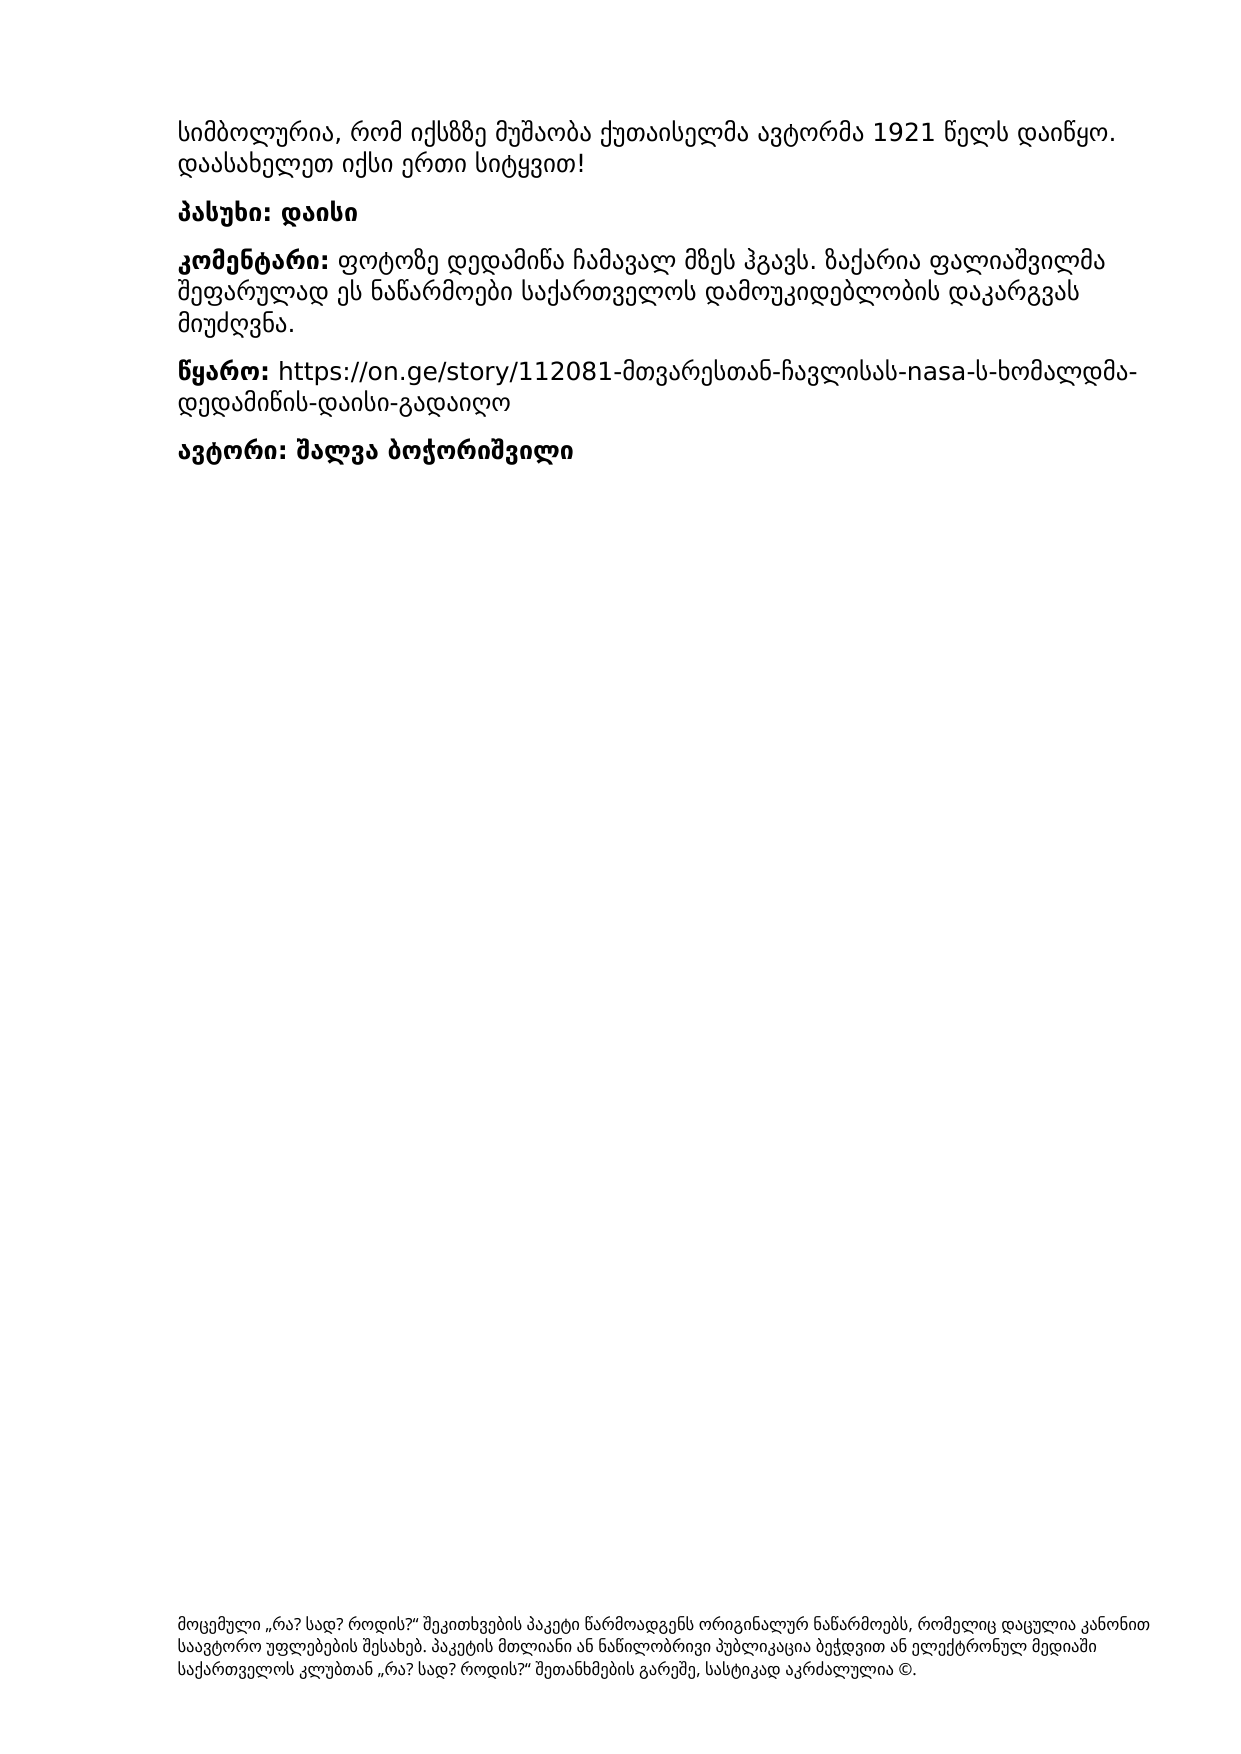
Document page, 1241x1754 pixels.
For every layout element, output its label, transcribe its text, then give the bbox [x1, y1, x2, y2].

text კომენტარი: ფოტოზე დედამიწა ჩამავალ მზეს ჰგავს. ზაქარია ფალიაშვილმა შეფარულად ეს ნაწარმოები საქართველოს დამოუკიდებლობის დაკარგვას მიუძღვნა. [177, 246, 1152, 338]
text პასუხი: დაისი [177, 198, 1152, 227]
text წყარო: https://on.ge/story/112081-მთვარესთან-ჩავლისას-nasa-ს-ხომალდმა-დედამიწის-დაისი-გადაიღო [177, 357, 1152, 417]
text ავტორი: შალვა ბოჭორიშვილი [177, 436, 1152, 466]
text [177, 118, 1152, 179]
